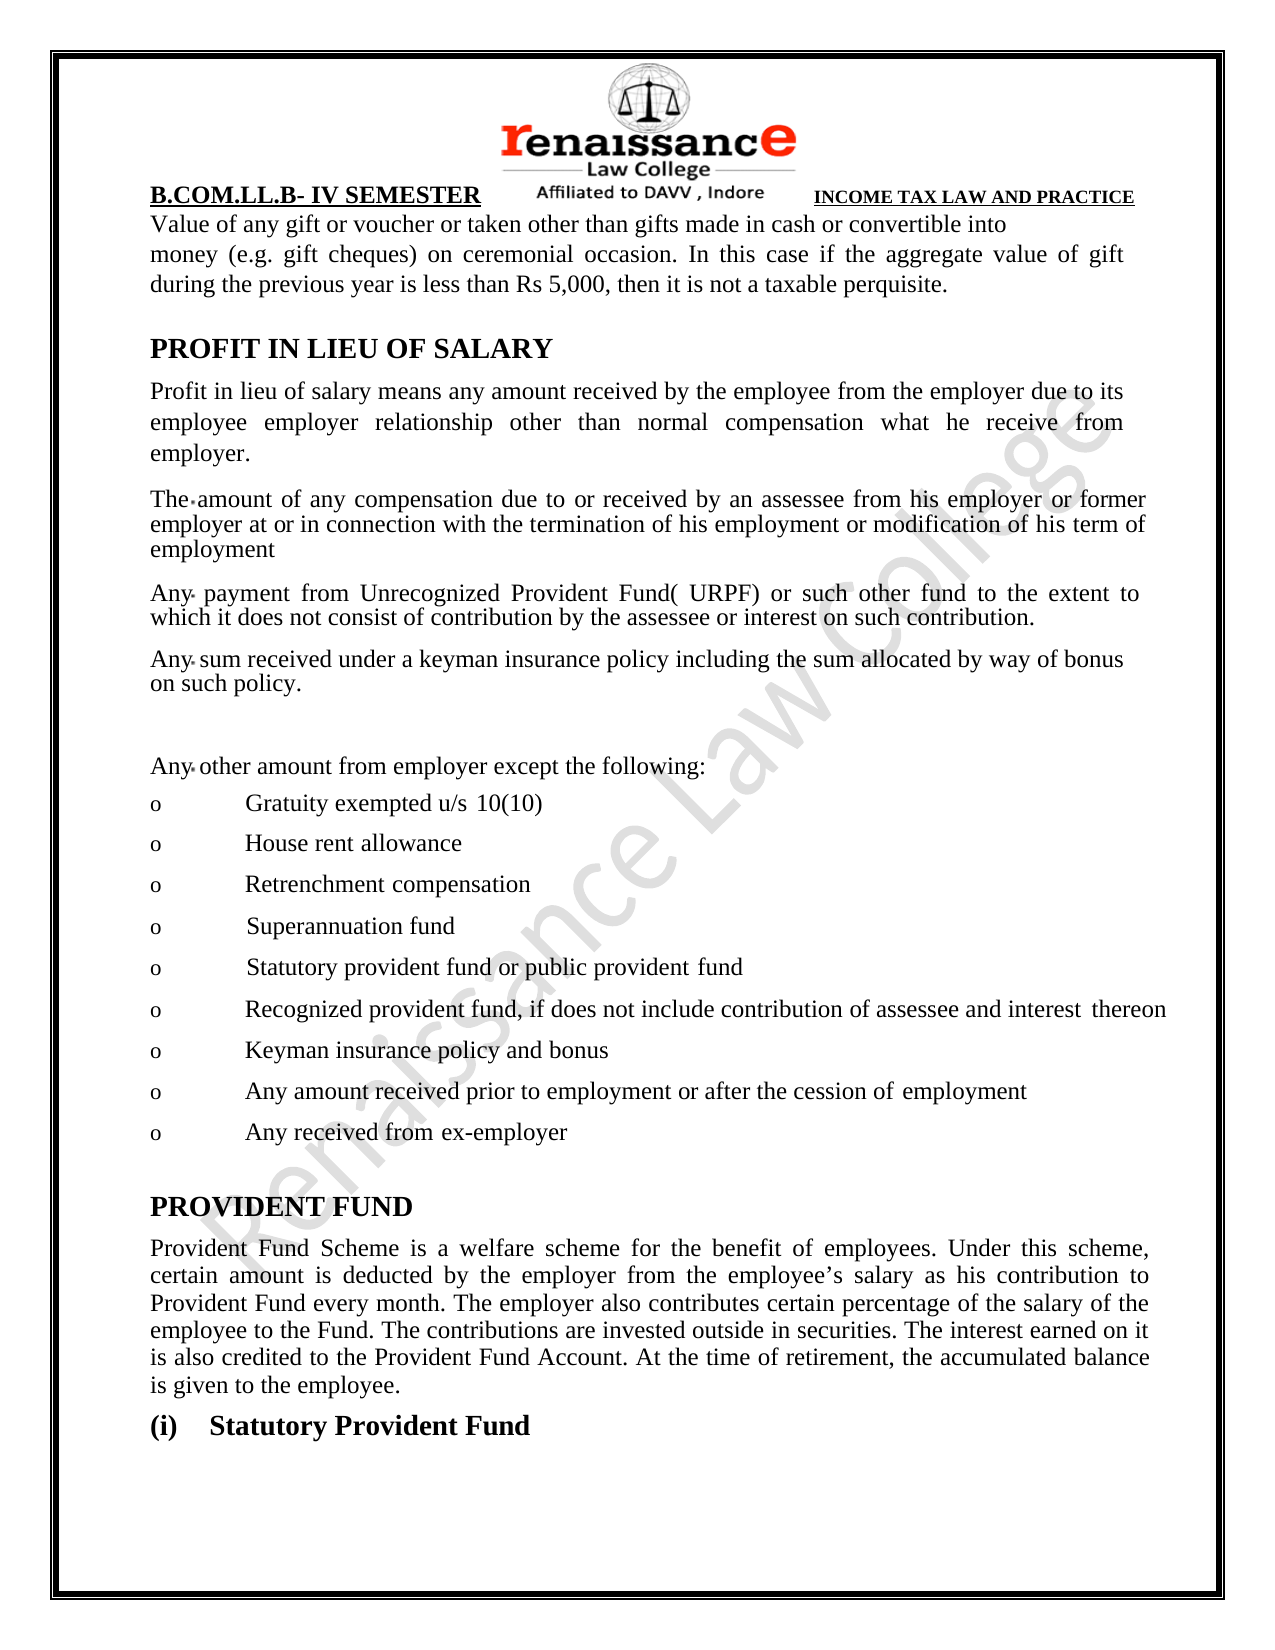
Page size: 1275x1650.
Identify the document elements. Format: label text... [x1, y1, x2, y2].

text Profit in lieu of salary means any amount received by the employee from the employer due to its employee employer relationship other than normal compensation what he receive from employer. [150, 376, 1124, 467]
picture [486, 63, 814, 204]
list Any amount received prior to employment or after the cession of employment [150, 1076, 1181, 1105]
list House rent allowance [150, 828, 1181, 857]
subtitle Gratuity exempted u/s 10(10) [150, 788, 1181, 816]
text Value of any gift or voucher or taken other than gifts made in cash or convertible into [150, 209, 1181, 238]
subtitle PROFIT IN LIEU OF SALARY [150, 331, 1181, 365]
subtitle Statutory Provident Fund [150, 1408, 1181, 1442]
subtitle PROVIDENT FUND [150, 1189, 1181, 1223]
text Any sum received under a keyman insurance policy including the sum allocated by way of bonus on such policy. [150, 648, 1124, 697]
text The amount of any compensation due to or received by an assessee from his employer or former employer at or in connection with the termination of his employment or modification of his term of employment [150, 487, 1146, 563]
text Any other amount from employer except the following: [150, 751, 1181, 780]
list Any received from ex-employer [150, 1117, 1181, 1146]
list Recognized provident fund, if does not include contribution of assessee and interest thereon [150, 994, 1181, 1023]
list Retrenchment compensation [150, 869, 1181, 898]
list Statutory provident fund or public provident fund [150, 952, 1181, 981]
text Provident Fund Scheme is a welfare scheme for the benefit of employees. Under this scheme, certain amount is deducted by the employer from the employee’s salary as his contribution to Provident Fund every month. The employer also contributes certain percentage of the salary of the employee to the Fund. The contributions are invested outside in securities. The interest earned on it is also credited to the Provident Fund Account. At the time of retirement, the accumulated balance is given to the employee. [150, 1234, 1151, 1399]
list Keyman insurance policy and bonus [150, 1035, 1181, 1064]
list Superannuation fund [150, 911, 1181, 939]
text money (e.g. gift cheques) on ceremonial occasion. In this case if the aggregate value of gift during the previous year is less than Rs 5,000, then it is not a taxable perquisite. [150, 239, 1124, 298]
text Any payment from Unrecognized Provident Fund( URPF) or such other fund to the extent to which it does not consist of contribution by the assessee or interest on such contribution. [150, 581, 1141, 630]
